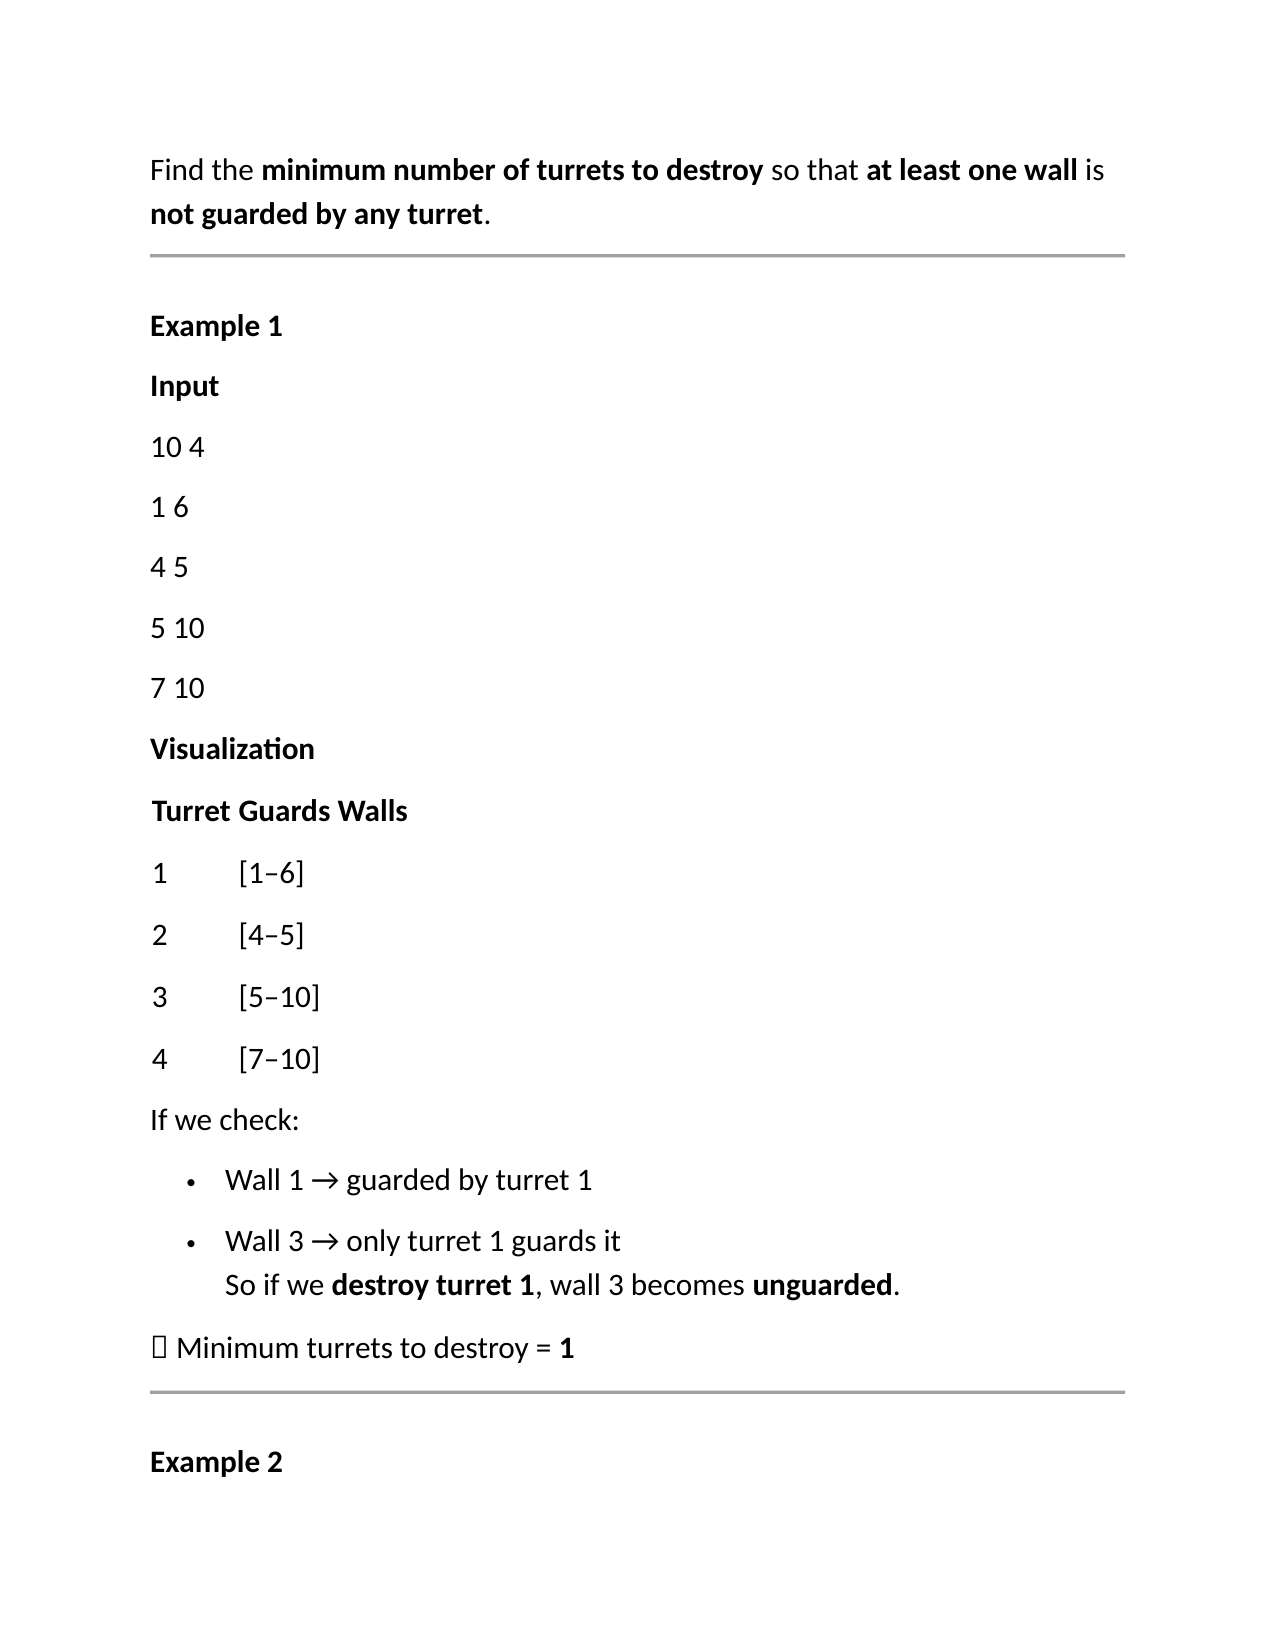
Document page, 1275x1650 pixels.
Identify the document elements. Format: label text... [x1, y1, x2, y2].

table_header Guards Walls [237, 789, 414, 851]
text 7 10 [150, 668, 1125, 706]
text Visualization [150, 729, 1125, 767]
text 1 6 [150, 487, 1125, 525]
table_cell [7–10] [237, 1038, 414, 1100]
text 4 5 [150, 547, 1125, 586]
table_cell [5–10] [237, 976, 414, 1038]
text 5 10 [150, 608, 1125, 646]
table_cell 1 [150, 851, 237, 913]
table_header Turret [150, 789, 237, 851]
list Wall 3 → only turret 1 guards it So if we destroy turret 1, wall 3 becomes unguarded. [187, 1221, 1125, 1303]
table_cell 2 [150, 914, 237, 976]
list Wall 1 → guarded by turret 1 [187, 1161, 1125, 1199]
text Input [150, 366, 1125, 404]
text 10 4 [150, 427, 1125, 465]
table_cell 3 [150, 976, 237, 1038]
table_cell [4–5] [237, 914, 414, 976]
text If we check: [150, 1100, 1125, 1138]
text ✅ Minimum turrets to destroy = 1 [150, 1325, 1125, 1368]
text Example 1 [150, 306, 1125, 344]
table_cell 4 [150, 1038, 237, 1100]
text Example 2 [150, 1442, 1125, 1481]
table_cell [1–6] [237, 851, 414, 913]
text Find the minimum number of turrets to destroy so that at least one wall is not guarded by any turret. [150, 150, 1125, 232]
